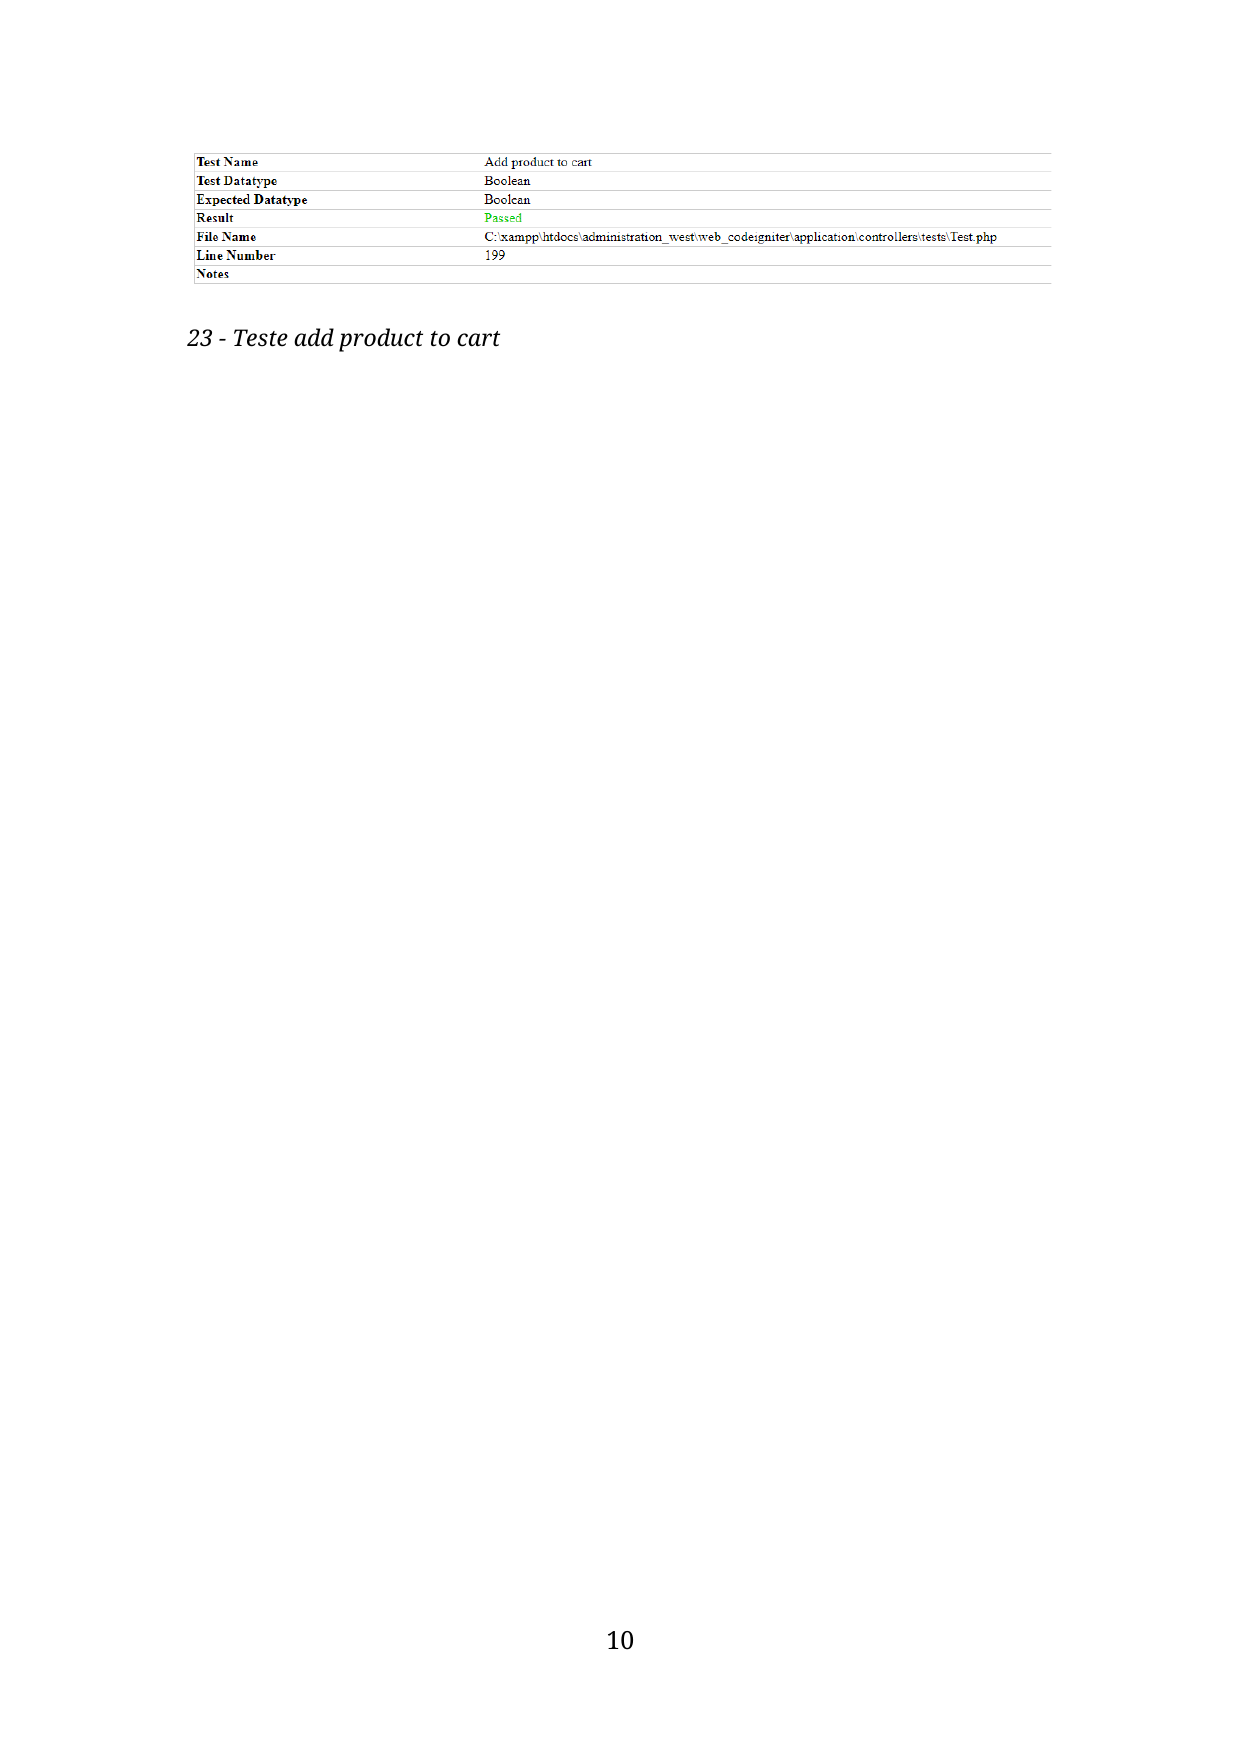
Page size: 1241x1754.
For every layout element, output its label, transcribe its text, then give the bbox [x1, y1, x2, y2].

picture [187, 150, 1052, 294]
text 23 - Teste add product to cart [187, 322, 1053, 353]
